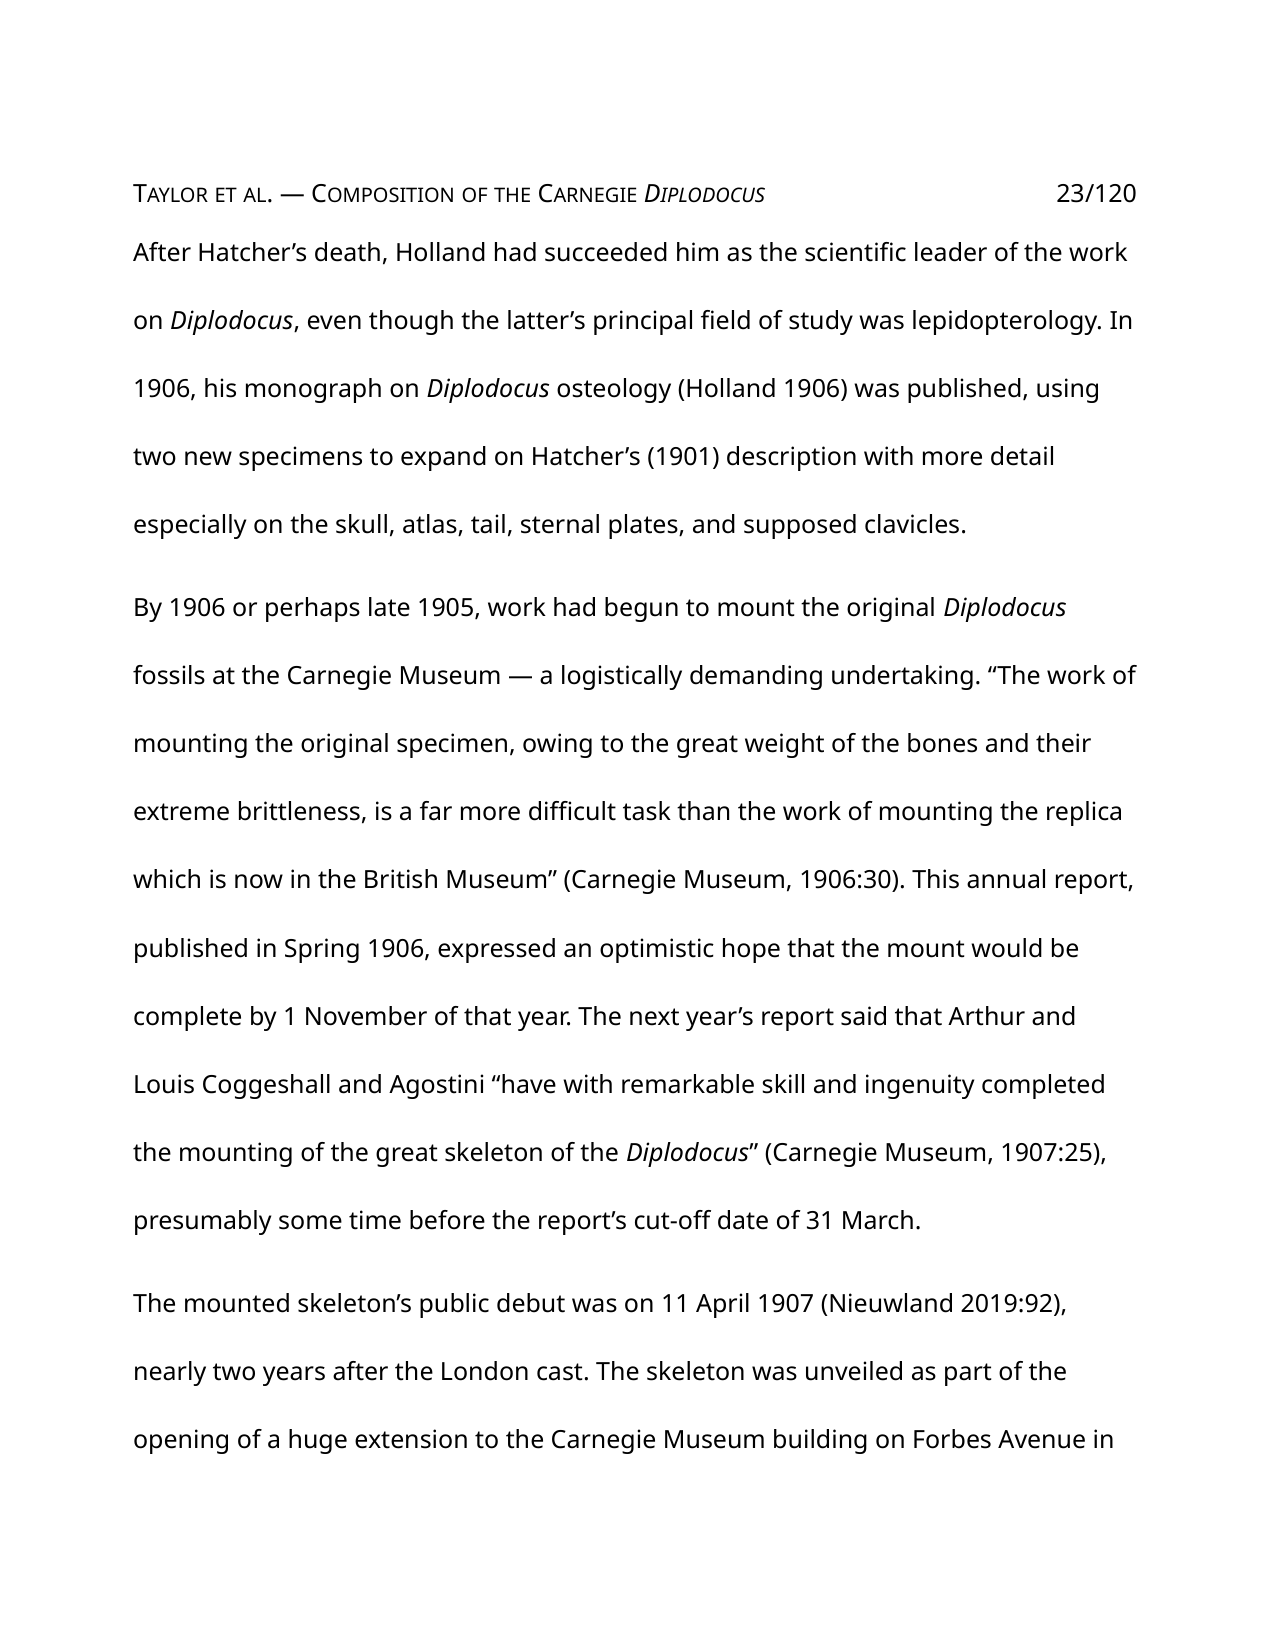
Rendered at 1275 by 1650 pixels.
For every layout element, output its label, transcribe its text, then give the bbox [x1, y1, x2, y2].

text By 1906 or perhaps late 1905, work had begun to mount the original Diplodocus fossils at the Carnegie Museum — a logistically demanding undertaking. “The work of mounting the original specimen, owing to the great weight of the bones and their extreme brittleness, is a far more difficult task than the work of mounting the replica which is now in the British Museum” (Carnegie Museum, 1906:30). This annual report, published in Spring 1906, expressed an optimistic hope that the mount would be complete by 1 November of that year. The next year’s report said that Arthur and Louis Coggeshall and Agostini “have with remarkable skill and ingenuity completed the mounting of the great skeleton of the Diplodocus” (Carnegie Museum, 1907:25), presumably some time before the report’s cut-off date of 31 March. [133, 589, 1142, 1237]
text After Hatcher’s death, Holland had succeeded him as the scientific leader of the work on Diplodocus, even though the latter’s principal field of study was lepidopterology. In 1906, his monograph on Diplodocus osteology (Holland 1906) was published, using two new specimens to expand on Hatcher’s (1901) description with more detail especially on the skull, atlas, tail, sternal plates, and supposed clavicles. [133, 234, 1142, 541]
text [133, 1285, 1142, 1456]
